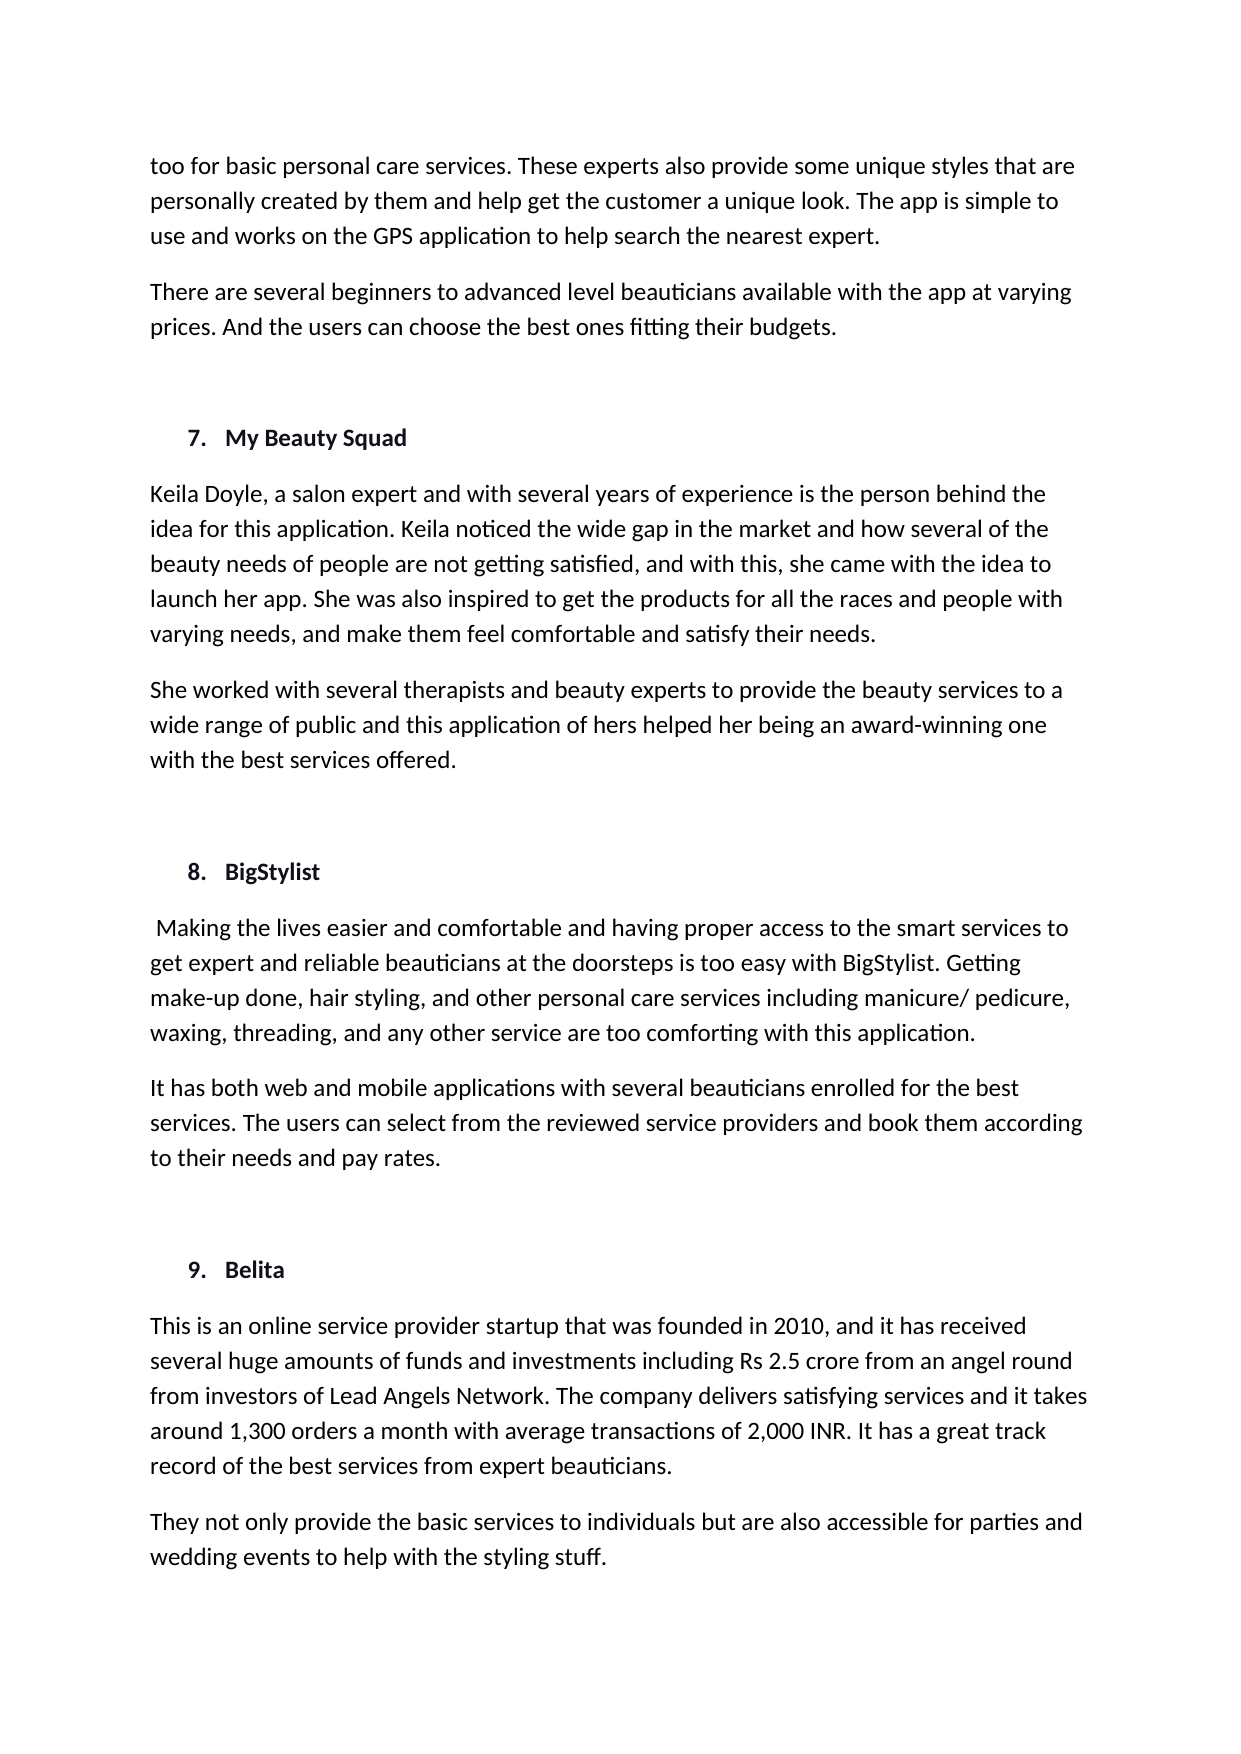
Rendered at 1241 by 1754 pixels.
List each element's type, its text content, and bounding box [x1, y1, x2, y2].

text She worked with several therapists and beauty experts to provide the beauty services to a wide range of public and this application of hers helped her being an award-winning one with the best services offered. [150, 674, 1090, 775]
text Keila Doyle, a salon expert and with several years of experience is the person behind the idea for this application. Keila noticed the wide gap in the market and how several of the beauty needs of people are not getting satisfied, and with this, she came with the idea to launch her app. She was also inspired to get the products for all the races and people with varying needs, and make them feel comfortable and satisfy their needs. [150, 478, 1090, 649]
text There are several beginners to advanced level beauticians available with the app at varying prices. And the users can choose the best ones fitting their budgets. [150, 276, 1090, 341]
text Making the lives easier and comfortable and having proper access to the smart services to get expert and reliable beauticians at the doorsteps is too easy with BigStylist. Getting make-up done, hair styling, and other personal care services including manicure/ pedicure, waxing, threading, and any other service are too comforting with this application. [150, 912, 1090, 1047]
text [150, 150, 1090, 251]
text It has both web and mobile applications with several beauticians enrolled for the best services. The users can select from the reviewed service providers and book them according to their needs and pay rates. [150, 1072, 1090, 1173]
list Belita [187, 1254, 1090, 1285]
text They not only provide the basic services to individuals but are also accessible for parties and wedding events to help with the styling stuff. [150, 1506, 1090, 1571]
list My Beauty Squad [187, 422, 1090, 453]
list BigStylist [187, 856, 1090, 886]
text This is an online service provider startup that was founded in 2010, and it has received several huge amounts of funds and investments including Rs 2.5 crore from an angel round from investors of Lead Angels Network. The company delivers satisfying services and it takes around 1,300 orders a month with average transactions of 2,000 INR. It has a great track record of the best services from expert beauticians. [150, 1310, 1090, 1481]
